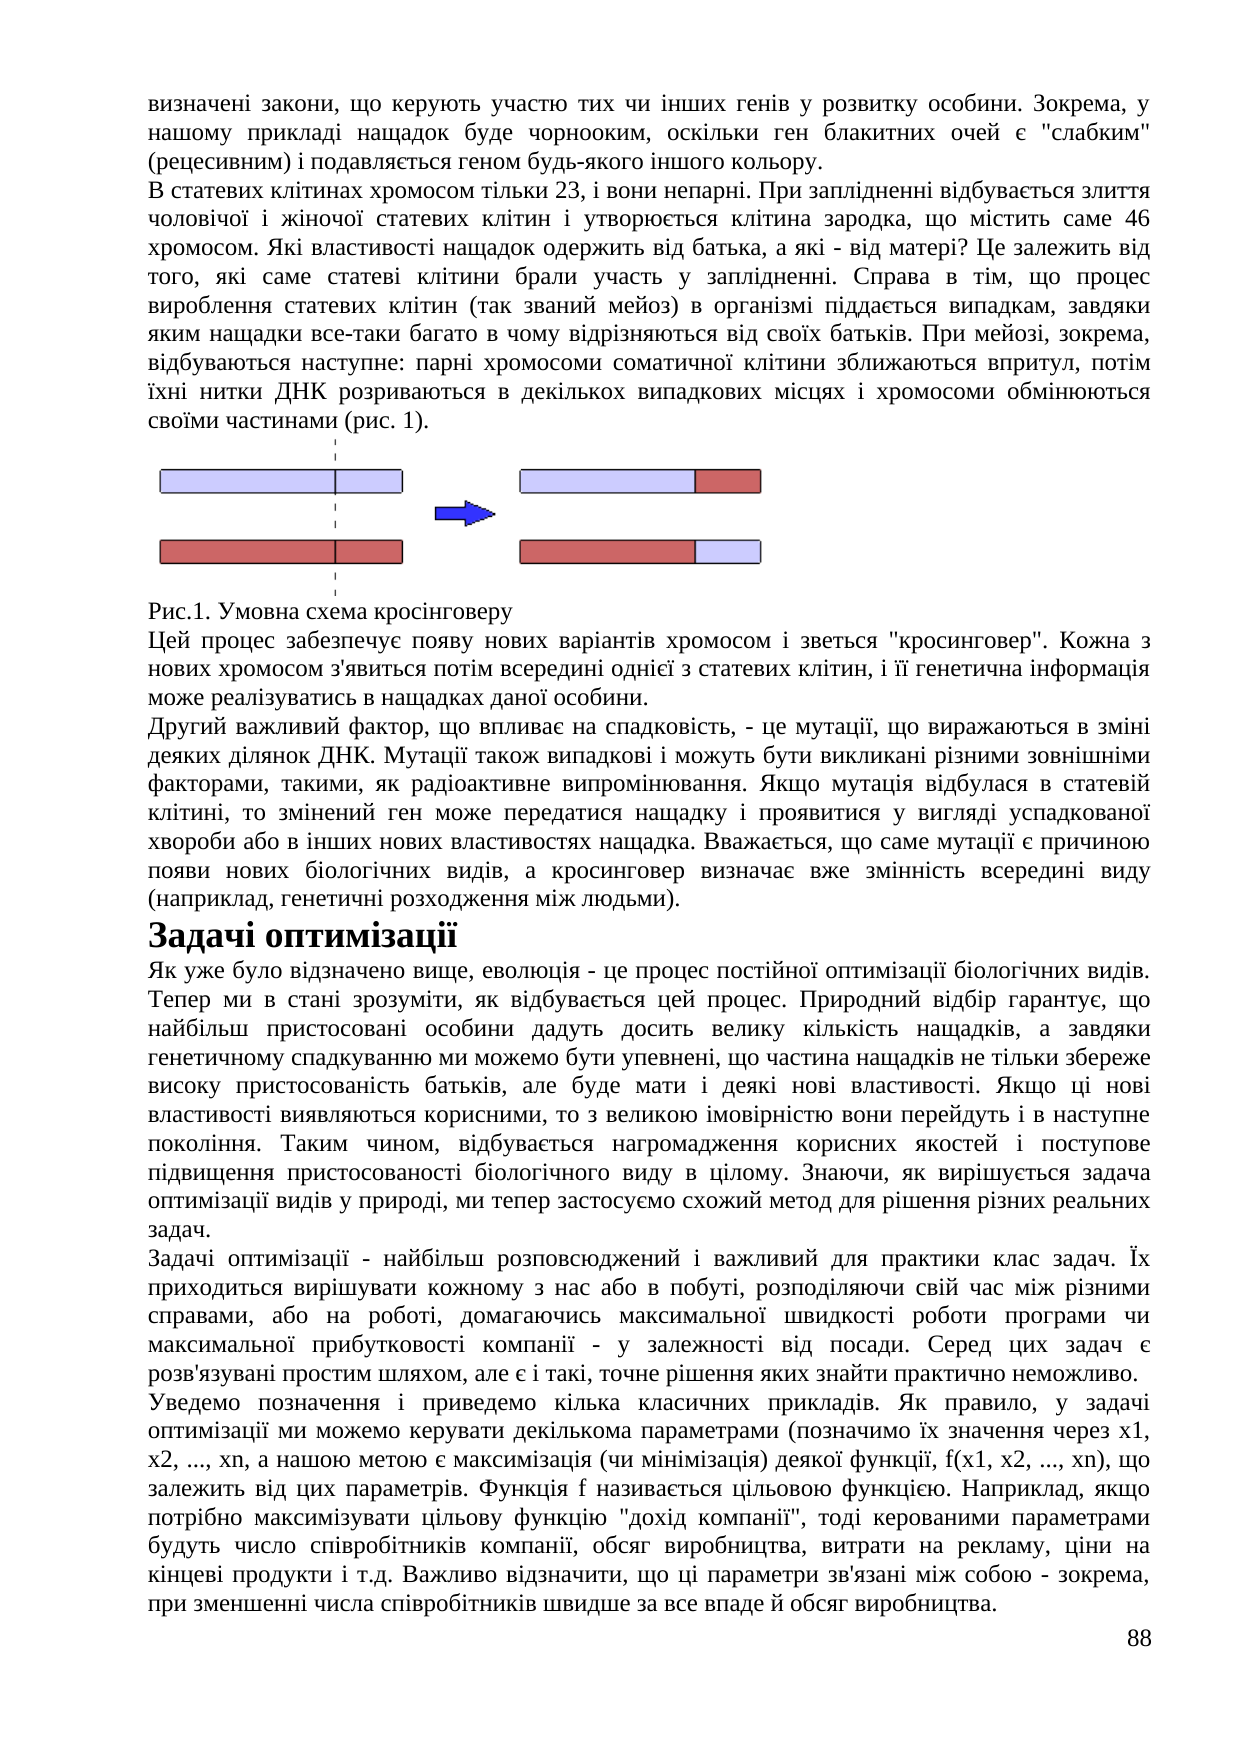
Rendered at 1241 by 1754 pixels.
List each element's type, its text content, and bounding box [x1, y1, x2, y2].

text Уведемо позначення і приведемо кілька класичних прикладів. Як правило, у задачі оптимізації ми можемо керувати декількома параметрами (позначимо їх значення через x1, x2, ..., xn, а нашою метою є максимізація (чи мінімізація) деякої функції, f(x1, x2, ..., xn), що залежить від цих параметрів. Функція f називається цільовою функцією. Наприклад, якщо потрібно максимізувати цільову функцію "дохід компанії", тоді керованими параметрами будуть число співробітників компанії, обсяг виробництва, витрати на рекламу, ціни на кінцеві продукти і т.д. Важливо відзначити, що ці параметри зв'язані між собою - зокрема, при зменшенні числа співробітників швидше за все впаде й обсяг виробництва. [148, 1387, 1152, 1617]
text Другий важливий фактор, що впливає на спадковість, - це мутації, що виражаються в зміні деяких ділянок ДНК. Мутації також випадкові і можуть бути викликані різними зовнішніми факторами, такими, як радіоактивне випромінювання. Якщо мутація відбулася в статевій клітині, то змінений ген може передатися нащадку і проявитися у вигляді успадкованої хвороби або в інших нових властивостях нащадка. Вважається, що саме мутації є причиною появи нових біологічних видів, а кросинговер визначає вже змінність всередині виду (наприклад, генетичні розходження між людьми). [148, 711, 1152, 912]
picture [147, 433, 776, 596]
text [148, 88, 1152, 175]
text Задачі оптимізації - найбільш розповсюджений і важливий для практики клас задач. Їх приходиться вирішувати кожному з нас або в побуті, розподіляючи свій час між різними справами, або на роботі, домагаючись максимальної швидкості роботи програми чи максимальної прибутковості компанії - у залежності від посади. Серед цих задач є розв'язувані простим шляхом, але є і такі, точне рішення яких знайти практично неможливо. [148, 1243, 1152, 1387]
text Рис.1. Умовна схема кросінговеру [148, 596, 1152, 625]
text Цей процес забезпечує появу нових варіантів хромосом і зветься "кросинговер". Кожна з нових хромосом з'явиться потім всередині однієї з статевих клітин, і її генетична інформація може реалізуватись в нащадках даної особини. [148, 625, 1152, 711]
text Задачі оптимізації [148, 912, 1152, 955]
text Як уже було відзначено вище, еволюція - це процес постійної оптимізації біологічних видів. Тепер ми в стані зрозуміти, як відбувається цей процес. Природний відбір гарантує, що найбільш пристосовані особини дадуть досить велику кількість нащадків, а завдяки генетичному спадкуванню ми можемо бути упевнені, що частина нащадків не тільки збереже високу пристосованість батьків, але буде мати і деякі нові властивості. Якщо ці нові властивості виявляються корисними, то з великою імовірністю вони перейдуть і в наступне покоління. Таким чином, відбувається нагромадження корисних якостей і поступове підвищення пристосованості біологічного виду в цілому. Знаючи, як вирішується задача оптимізації видів у природі, ми тепер застосуємо схожий метод для рішення різних реальних задач. [148, 955, 1152, 1243]
text В статевих клітинах хромосом тільки 23, і вони непарні. При заплідненні відбувається злиття чоловічої і жіночої статевих клітин і утворюється клітина зародка, що містить саме 46 хромосом. Які властивості нащадок одержить від батька, а які - від матері? Це залежить від того, які саме статеві клітини брали участь у заплідненні. Справа в тім, що процес вироблення статевих клітин (так званий мейоз) в організмі піддається випадкам, завдяки яким нащадки все-таки багато в чому відрізняються від своїх батьків. При мейозі, зокрема, відбуваються наступне: парні хромосоми соматичної клітини зближаються впритул, потім їхні нитки ДНК розриваються в декількох випадкових місцях і хромосоми обмінюються своїми частинами (рис. 1). [148, 175, 1152, 433]
